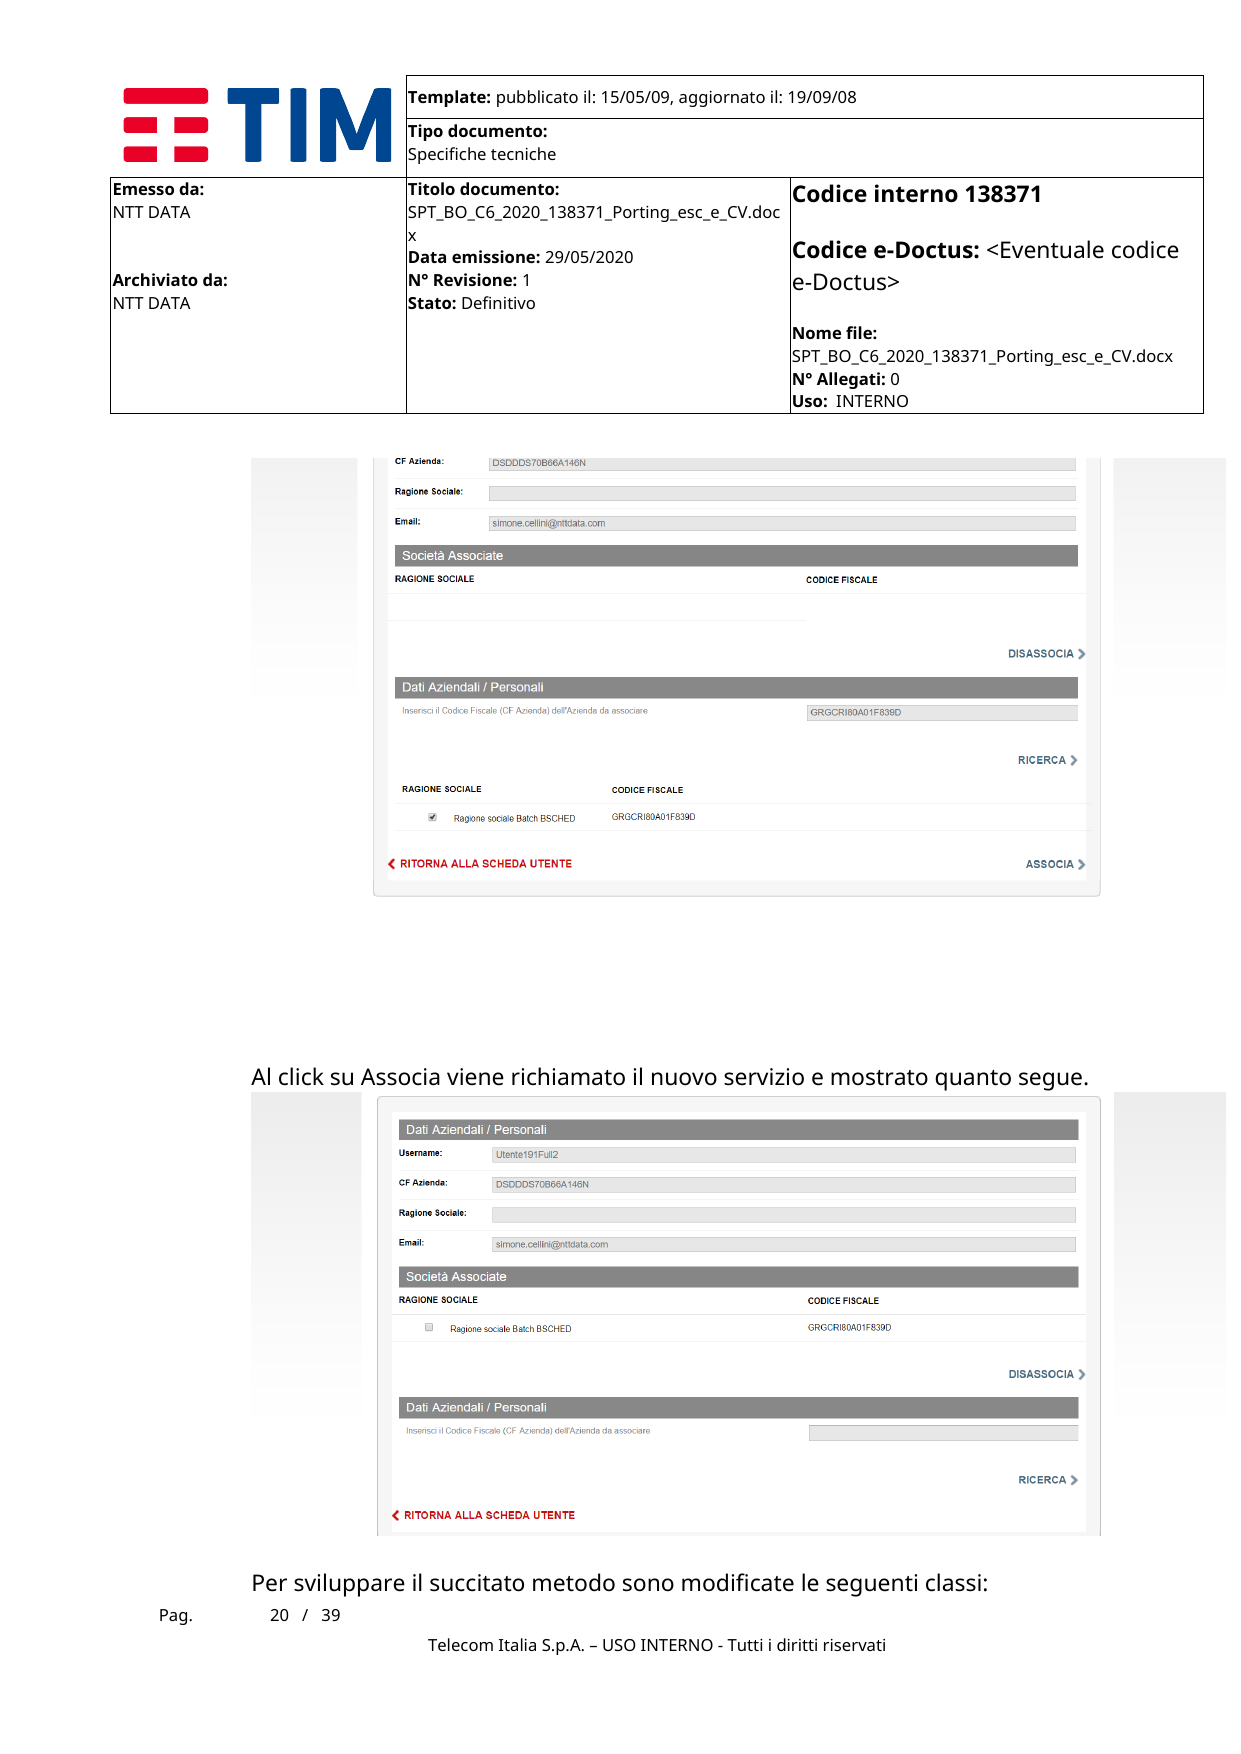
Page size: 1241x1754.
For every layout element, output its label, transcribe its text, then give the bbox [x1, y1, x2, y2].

text Per sviluppare il succitato metodo sono modificate le seguenti classi: [251, 1567, 1166, 1598]
text Al click su Associa viene richiamato il nuovo servizio e mostrato quanto segue. [251, 1061, 1166, 1092]
picture [251, 1092, 1227, 1536]
picture [251, 458, 1227, 905]
picture [123, 88, 392, 162]
